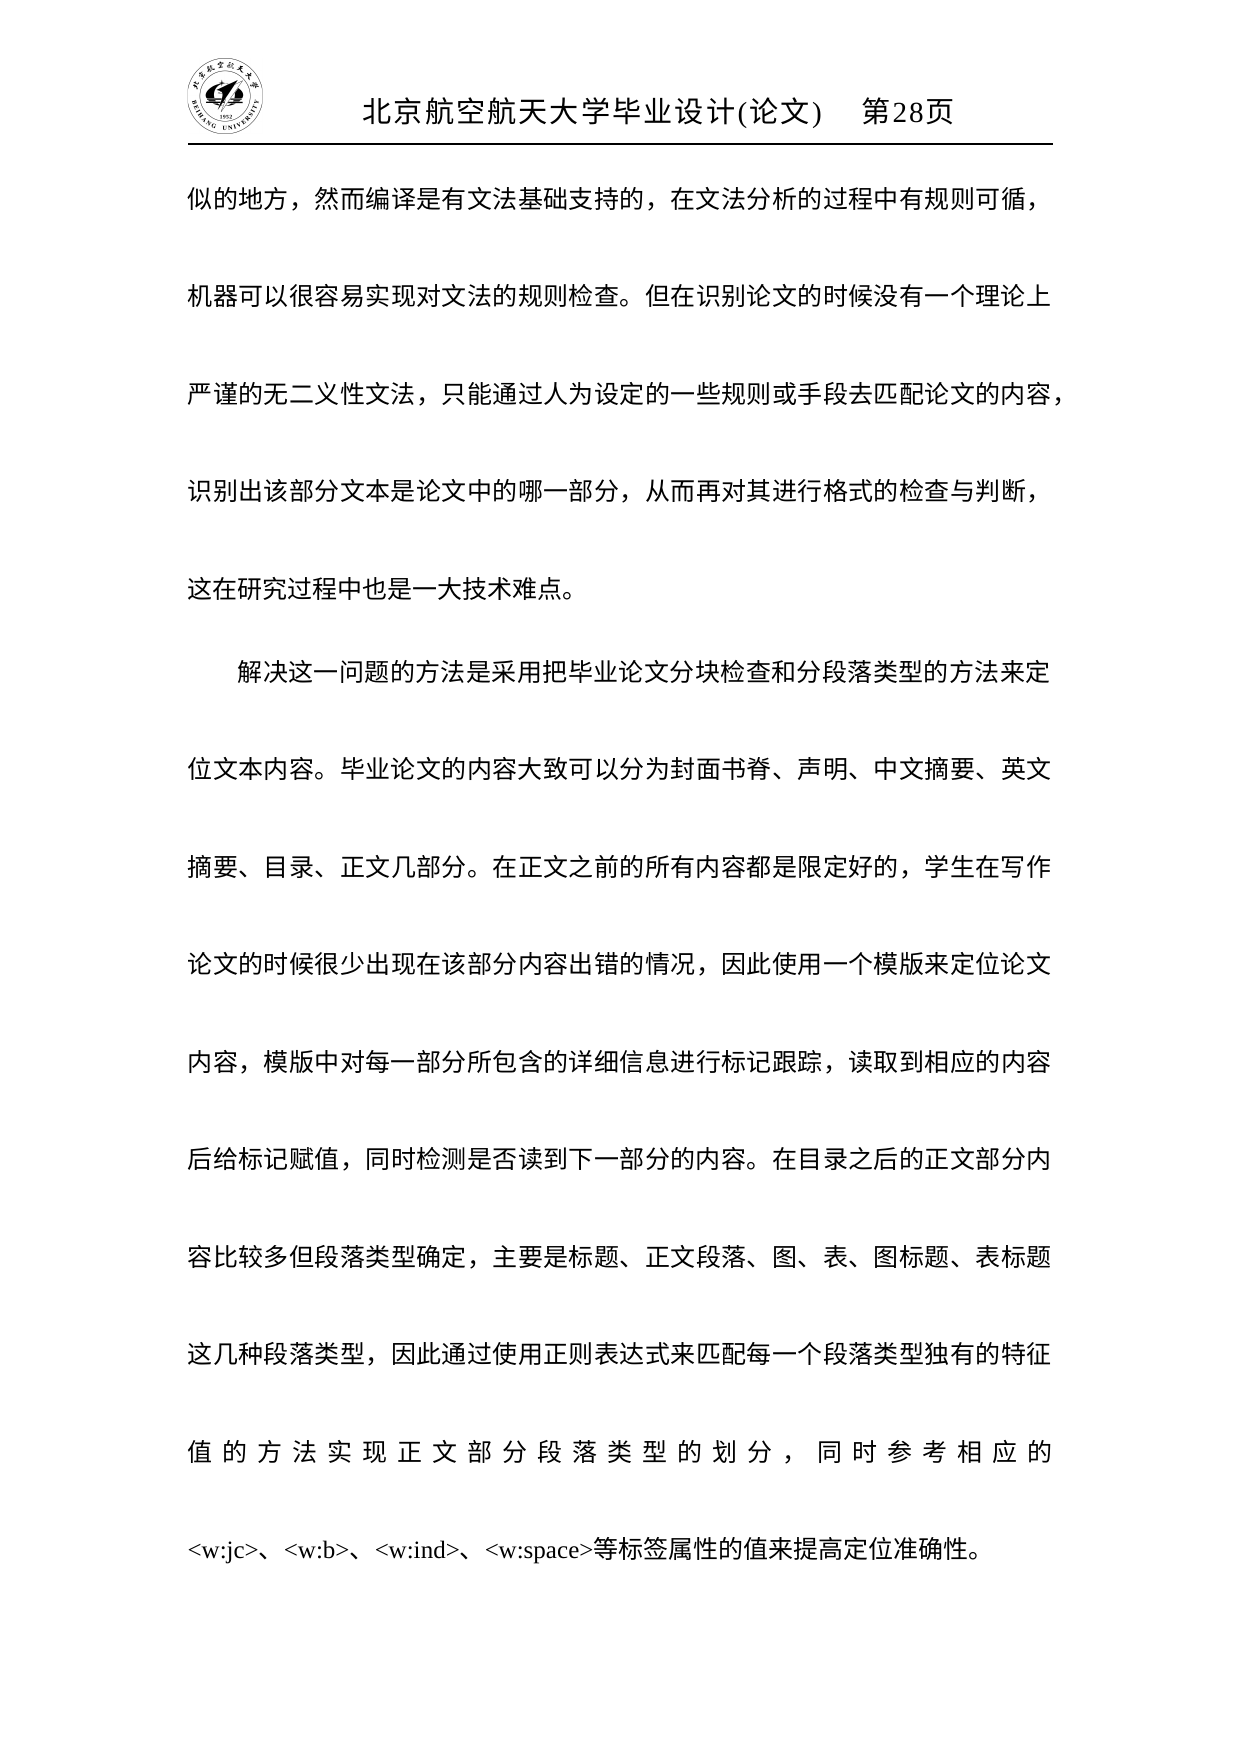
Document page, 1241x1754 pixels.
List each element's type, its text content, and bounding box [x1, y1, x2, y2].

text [187, 165, 1053, 620]
picture [187, 58, 263, 134]
text 解决这一问题的方法是采用把毕业论文分块检查和分段落类型的方法来定位文本内容。毕业论文的内容大致可以分为封面书脊、声明、中文摘要、英文摘要、目录、正文几部分。在正文之前的所有内容都是限定好的，学生在写作论文的时候很少出现在该部分内容出错的情况，因此使用一个模版来定位论文内容，模版中对每一部分所包含的详细信息进行标记跟踪，读取到相应的内容后给标记赋值，同时检测是否读到下一部分的内容。在目录之后的正文部分内容比较多但段落类型确定，主要是标题、正文段落、图、表、图标题、表标题这几种段落类型，因此通过使用正则表达式来匹配每一个段落类型独有的特征值的方法实现正文部分段落类型的划分，同时参考相应的<w:jc>、<w:b>、<w:ind>、<w:space>等标签属性的值来提高定位准确性。 [187, 638, 1053, 1580]
